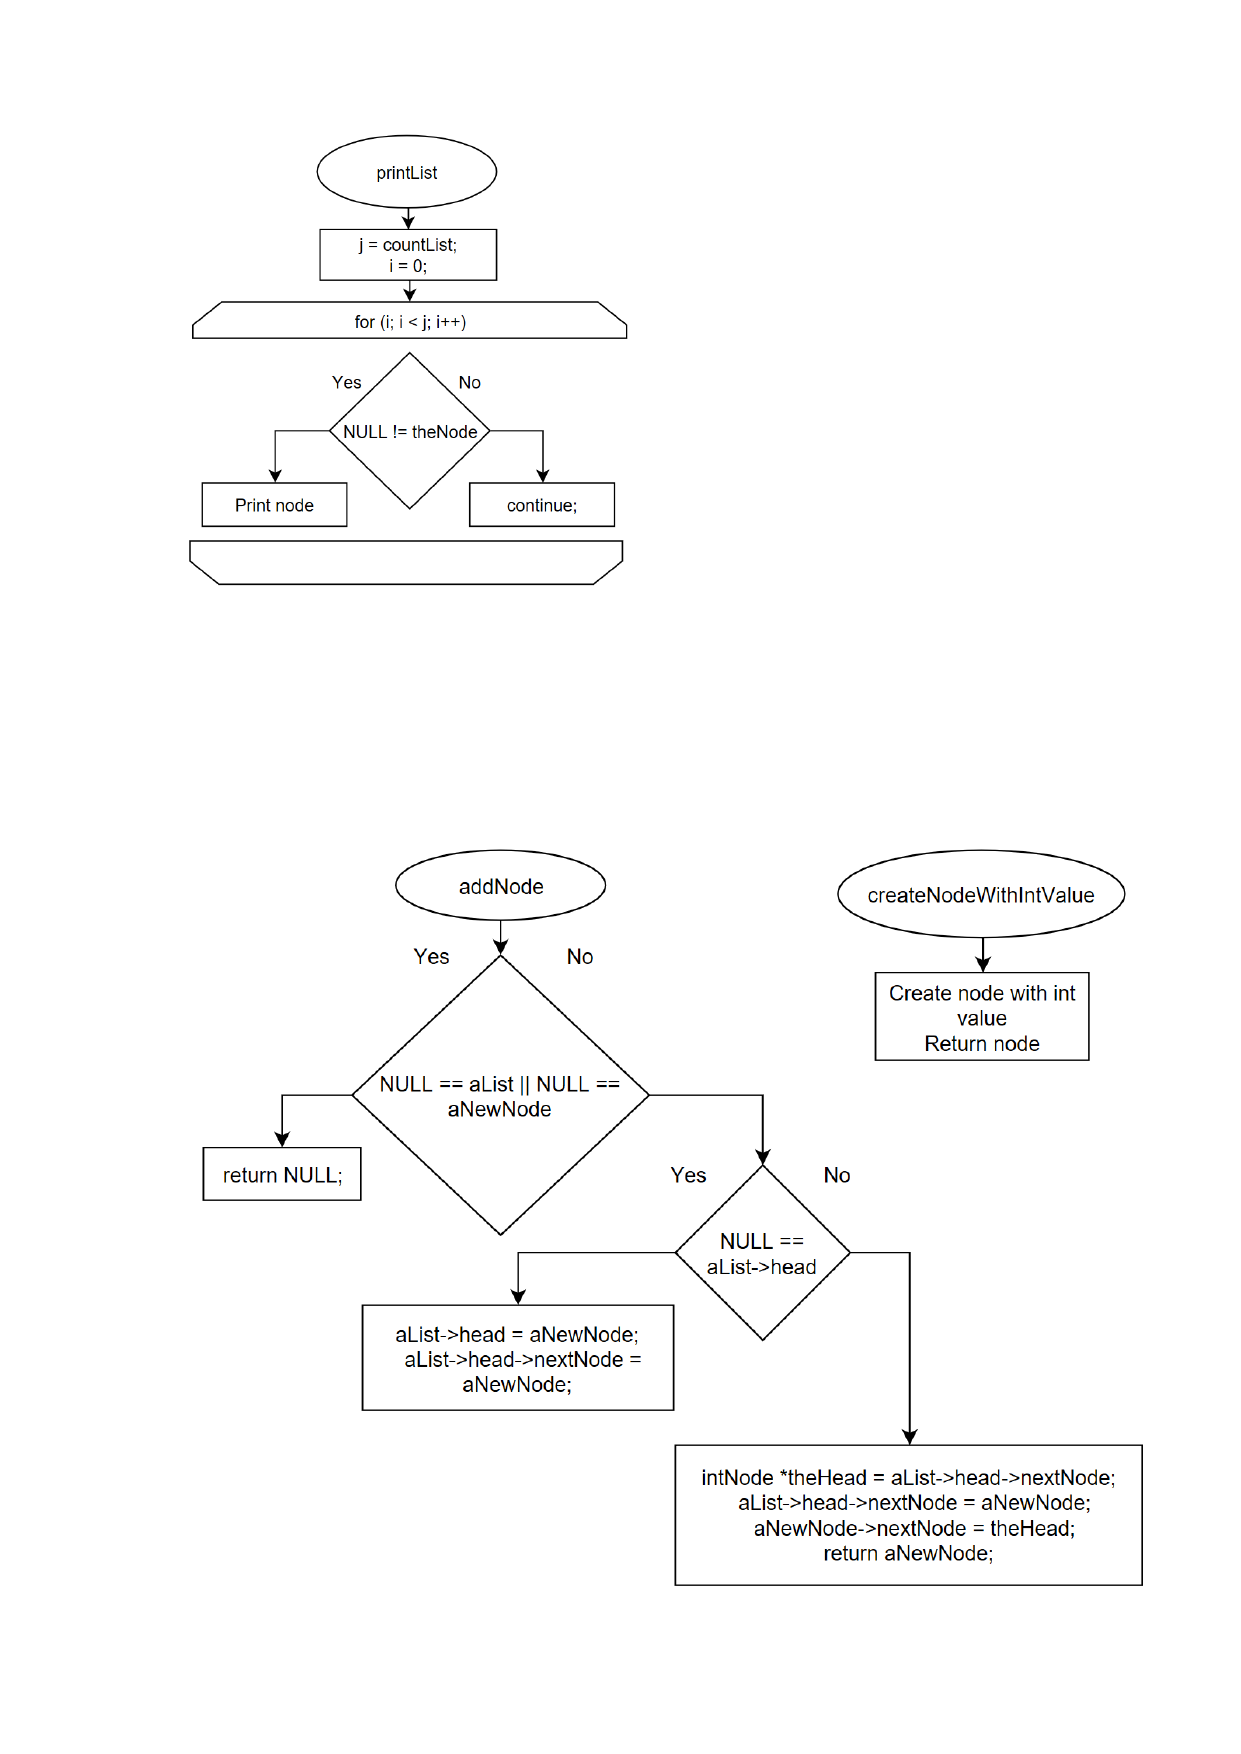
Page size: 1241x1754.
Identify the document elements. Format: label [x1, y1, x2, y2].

picture [177, 118, 643, 598]
picture [177, 812, 1152, 1599]
